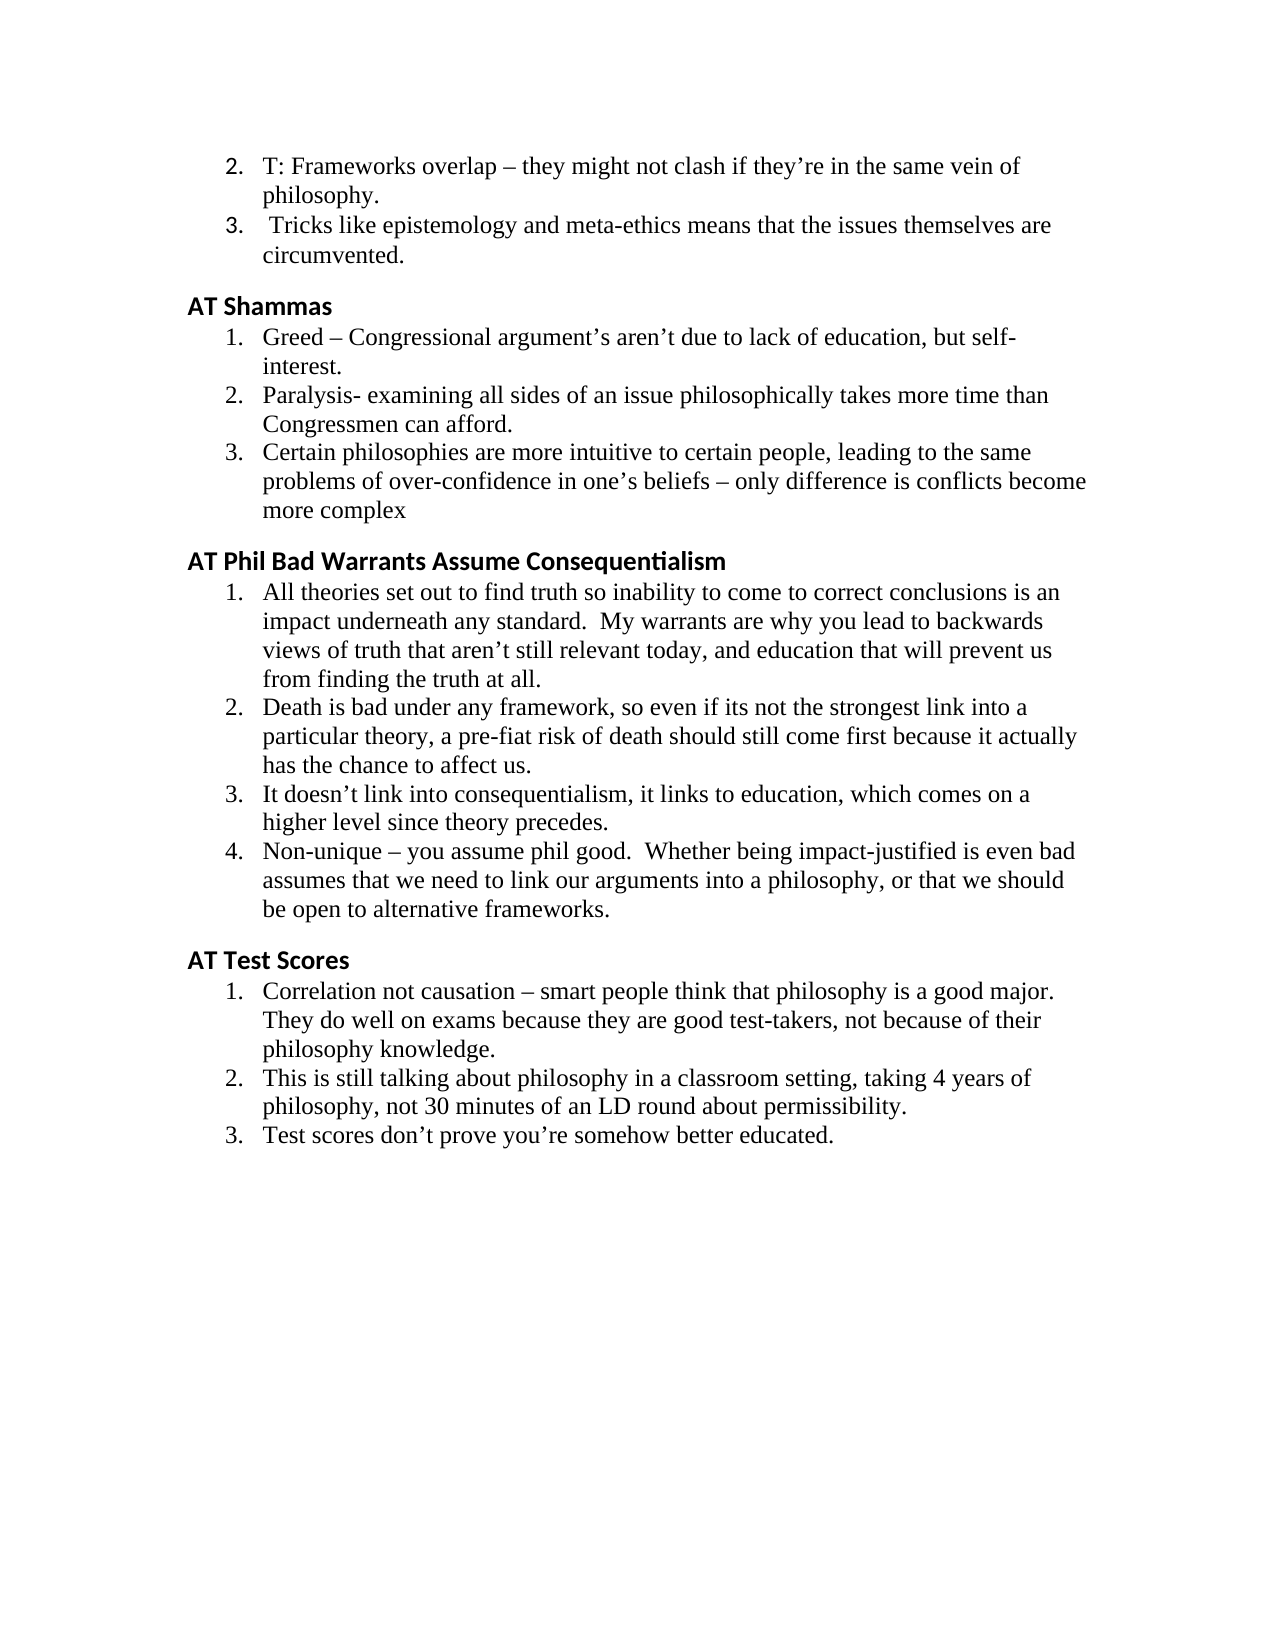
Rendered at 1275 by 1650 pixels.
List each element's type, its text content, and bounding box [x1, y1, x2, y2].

list Correlation not causation – smart people think that philosophy is a good major. They do well on exams because they are good test-takers, not because of their philosophy knowledge. [225, 976, 1087, 1063]
list Non-unique – you assume phil good. Whether being impact-justified is even bad assumes that we need to link our arguments into a philosophy, or that we should be open to alternative frameworks. [225, 836, 1087, 922]
list This is still talking about philosophy in a classroom setting, taking 4 years of philosophy, not 30 minutes of an LD round about permissibility. [225, 1063, 1087, 1120]
list All theories set out to find truth so inability to come to correct conclusions is an impact underneath any standard. My warrants are why you lead to backwards views of truth that aren’t still relevant today, and education that will prevent us from finding the truth at all. [225, 577, 1087, 692]
list Test scores don’t prove you’re somehow better educated. [225, 1120, 1087, 1149]
subtitle AT Shammas [187, 289, 1087, 322]
list T: Frameworks overlap – they might not clash if they’re in the same vein of philosophy. [225, 150, 1087, 209]
list Tricks like epistemology and meta-ethics means that the issues themselves are circumvented. [225, 209, 1087, 268]
list Greed – Congressional argument’s aren’t due to lack of education, but self-interest. [225, 322, 1087, 380]
list Death is bad under any framework, so even if its not the strongest link into a particular theory, a pre-fiat risk of death should still come first because it actually has the chance to affect us. [225, 692, 1087, 779]
list It doesn’t link into consequentialism, it links to education, which comes on a higher level since theory precedes. [225, 779, 1087, 836]
list Paralysis- examining all sides of an issue philosophically takes more time than Congressmen can afford. [225, 380, 1087, 437]
subtitle AT Test Scores [187, 943, 1087, 976]
list Certain philosophies are more intuitive to certain people, leading to the same problems of over-confidence in one’s beliefs – only difference is conflicts become more complex [225, 437, 1087, 524]
subtitle AT Phil Bad Warrants Assume Consequentialism [187, 544, 1087, 577]
